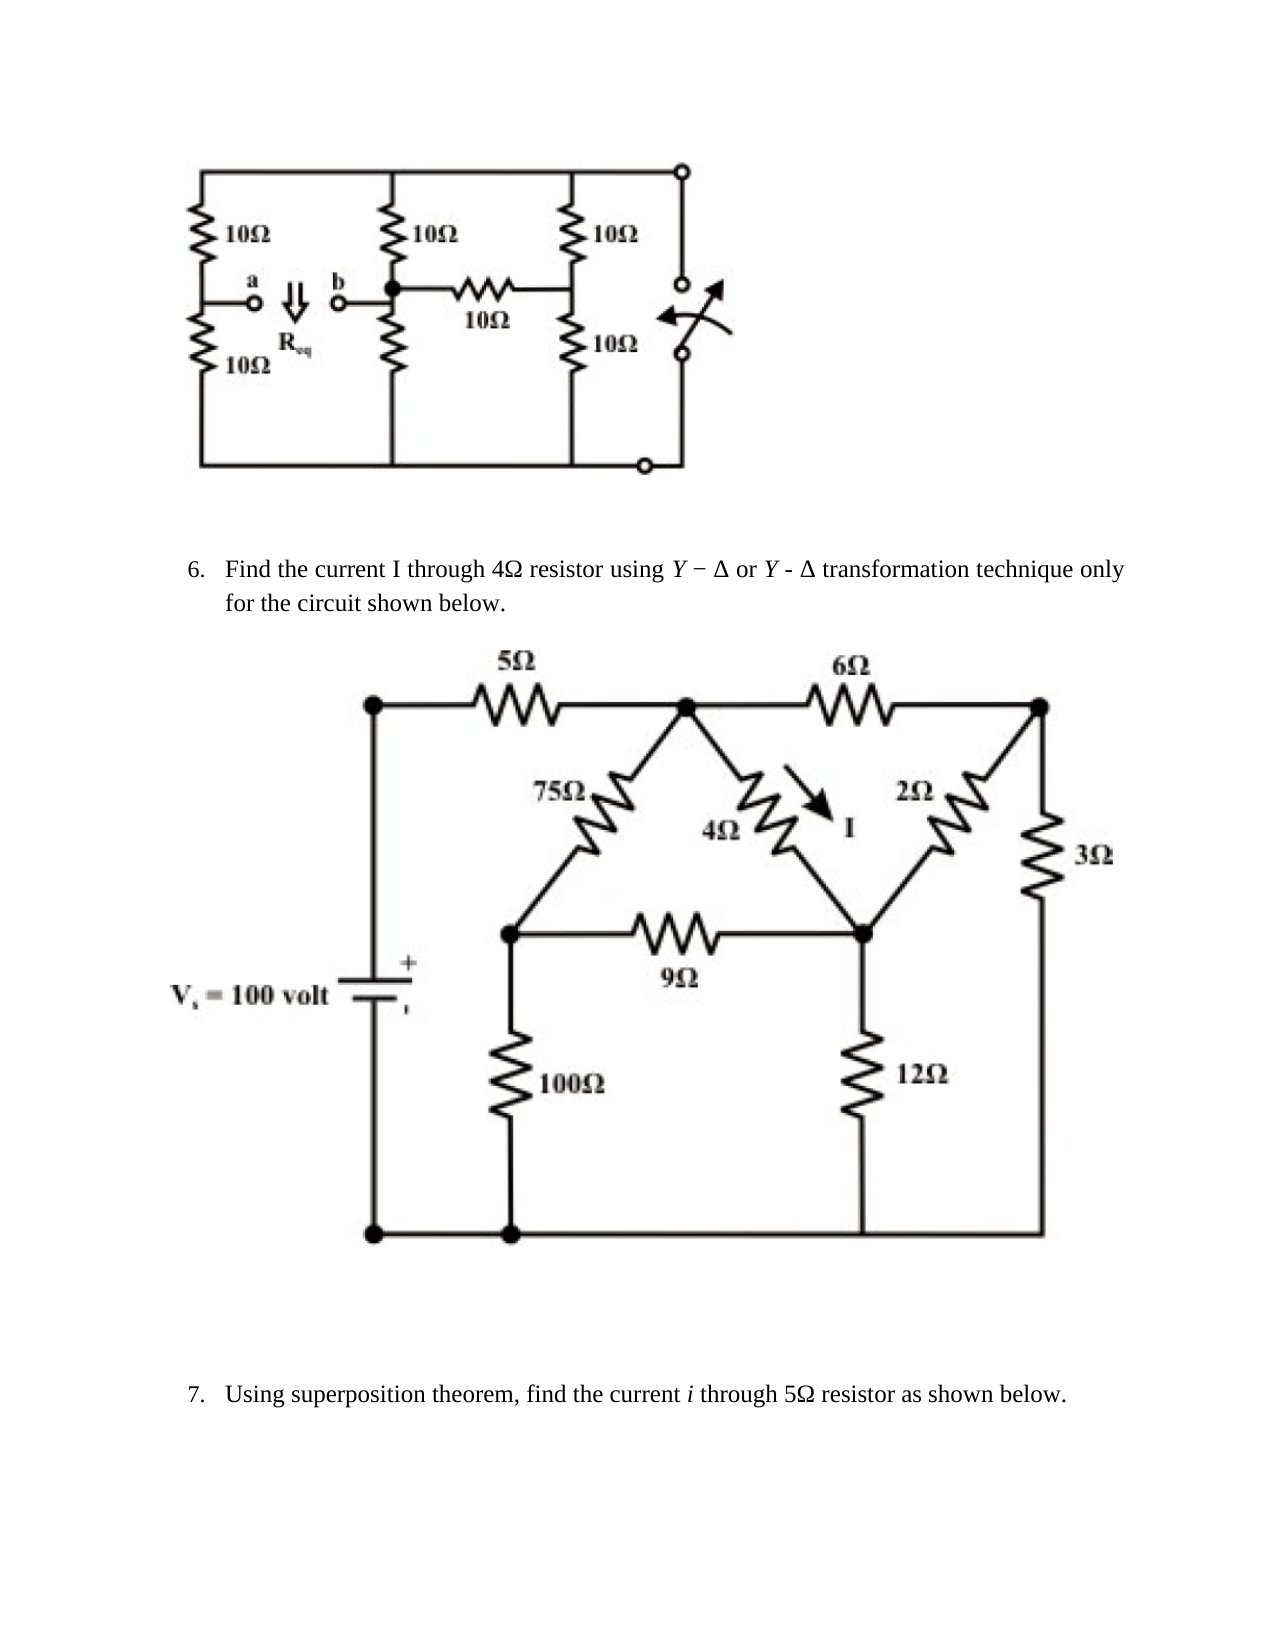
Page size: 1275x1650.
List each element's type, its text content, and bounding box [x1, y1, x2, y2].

list Using superposition theorem, find the current i through 5Ω resistor as shown below. [187, 1379, 1125, 1408]
list Find the current I through 4Ω resistor using Y − Δ or Y - Δ transformation technique only for the circuit shown below. [187, 554, 1125, 616]
